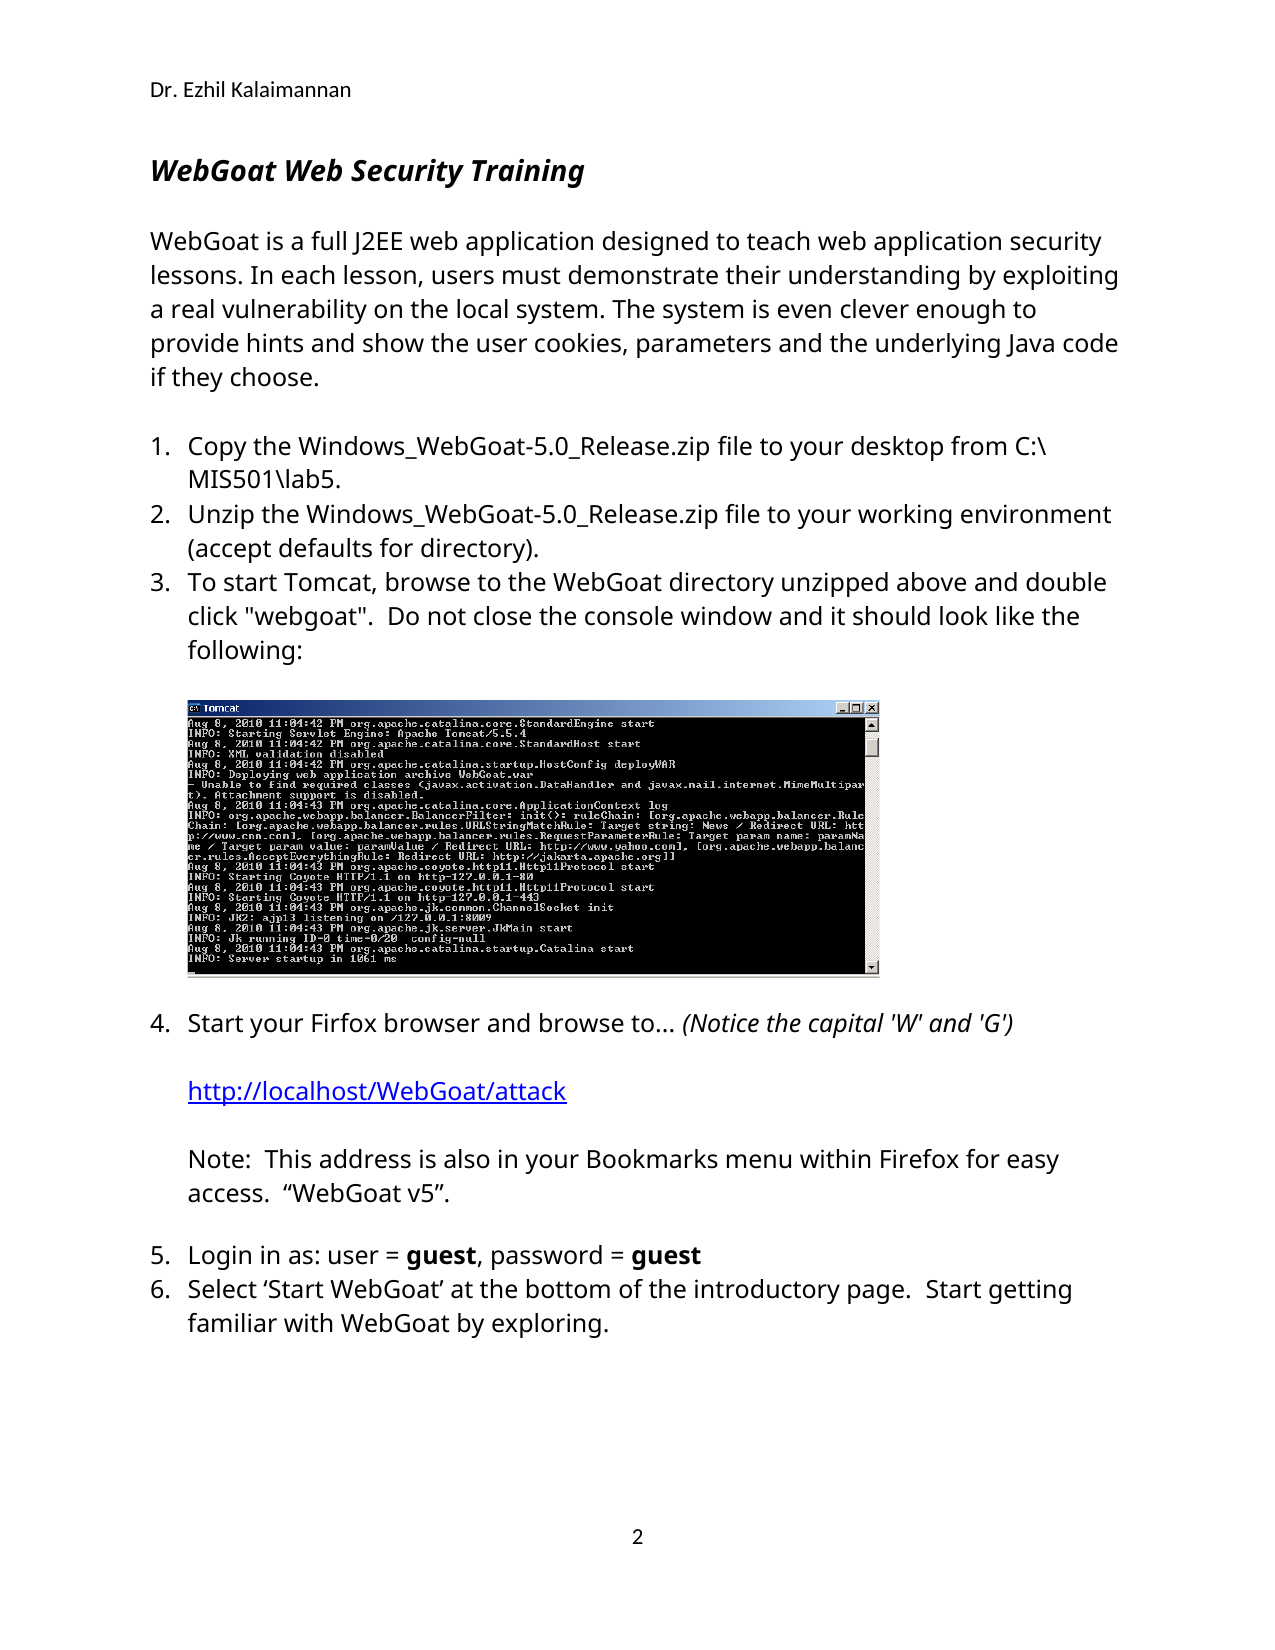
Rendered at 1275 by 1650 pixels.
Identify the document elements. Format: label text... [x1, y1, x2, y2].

list Login in as: user = guest, password = guest [150, 1238, 1125, 1272]
list Unzip the Windows_WebGoat-5.0_Release.zip file to your working environment (accept defaults for directory). [150, 496, 1125, 564]
text WebGoat Web Security Training [150, 150, 1125, 190]
list Copy the Windows_WebGoat-5.0_Release.zip file to your desktop from C:\MIS501\lab5. [150, 428, 1125, 496]
text WebGoat is a full J2EE web application designed to teach web application security lessons. In each lesson, users must demonstrate their understanding by exploiting a real vulnerability on the local system. The system is even clever enough to provide hints and show the user cookies, parameters and the underlying Java code if they choose. [150, 224, 1125, 394]
picture [187, 700, 880, 978]
list Start your Firfox browser and browse to... (Notice the capital 'W' and 'G') http://localhost/WebGoat/attack Note: This address is also in your Bookmarks menu within Firefox for easy access. “WebGoat v5”. [150, 1005, 1125, 1238]
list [150, 1272, 1125, 1374]
